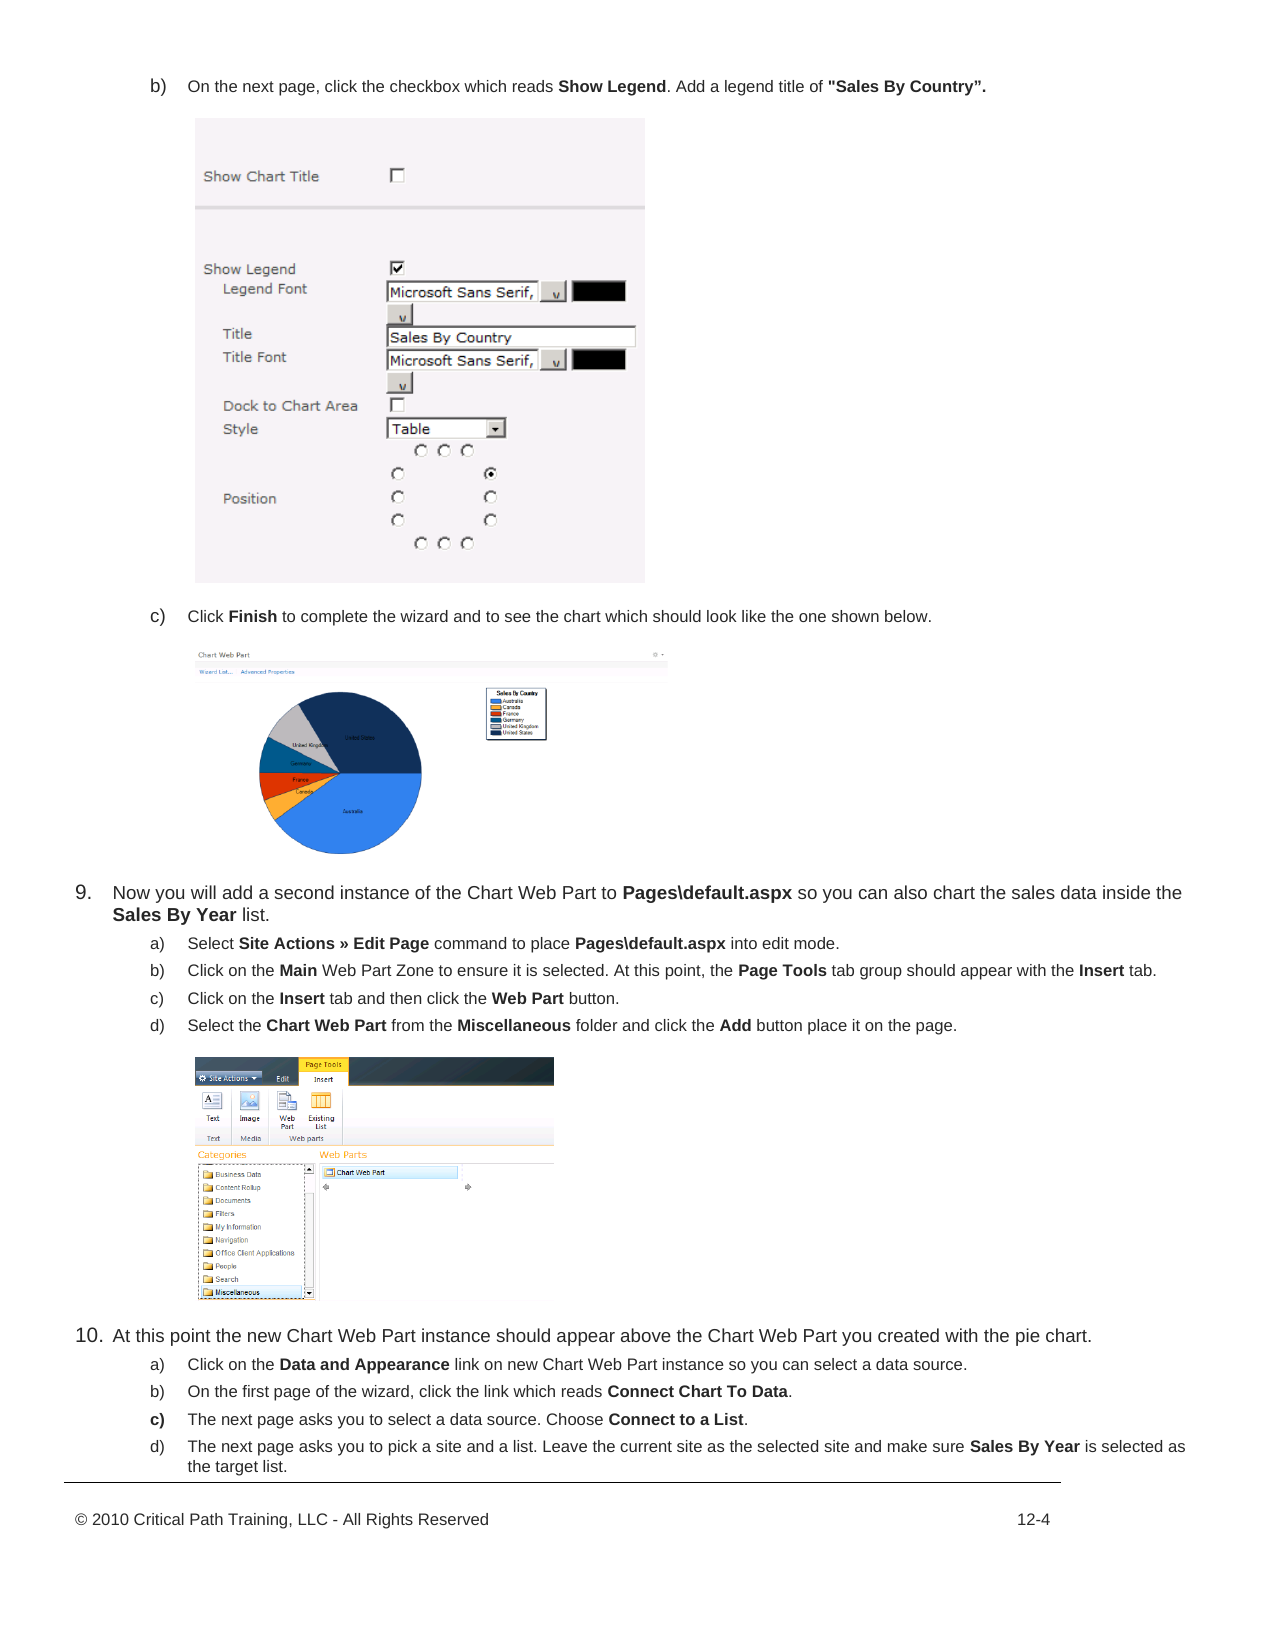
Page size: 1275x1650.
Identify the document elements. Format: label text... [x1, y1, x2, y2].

list The next page asks you to select a data source. Choose Connect to a List. [150, 1410, 1200, 1429]
list Click on the Data and Appearance link on new Chart Web Part instance so you can select a data source. [150, 1355, 1200, 1374]
text On the next page, click the checkbox which reads Show Legend. Add a legend title of "Sales By Country”. [150, 75, 1200, 97]
picture [195, 648, 675, 858]
list On the first page of the wizard, click the link which reads Connect Chart To Data. [150, 1382, 1200, 1401]
text At this point the new Chart Web Part instance should appear above the Chart Web Part you created with the pie chart. [75, 1322, 1200, 1346]
list Select the Chart Web Part from the Miscellaneous folder and click the Add button place it on the page. [150, 1016, 1200, 1035]
text Now you will add a second instance of the Chart Web Part to Pages\default.aspx so you can also chart the sales data inside the Sales By Year list. [75, 880, 1200, 925]
picture [195, 118, 645, 583]
list Click on the Insert tab and then click the Web Part button. [150, 989, 1200, 1008]
list The next page asks you to pick a site and a list. Leave the current site as the selected site and make sure Sales By Year is selected as the target list. [150, 1437, 1200, 1476]
list Click on the Main Web Part Zone to ensure it is selected. At this point, the Page Tools tab group should appear with the Insert tab. [150, 961, 1200, 980]
list Select Site Actions » Edit Page command to place Pages\default.aspx into edit mode. [150, 934, 1200, 953]
text Click Finish to complete the wizard and to see the chart which should look like the one shown below. [150, 605, 1200, 626]
